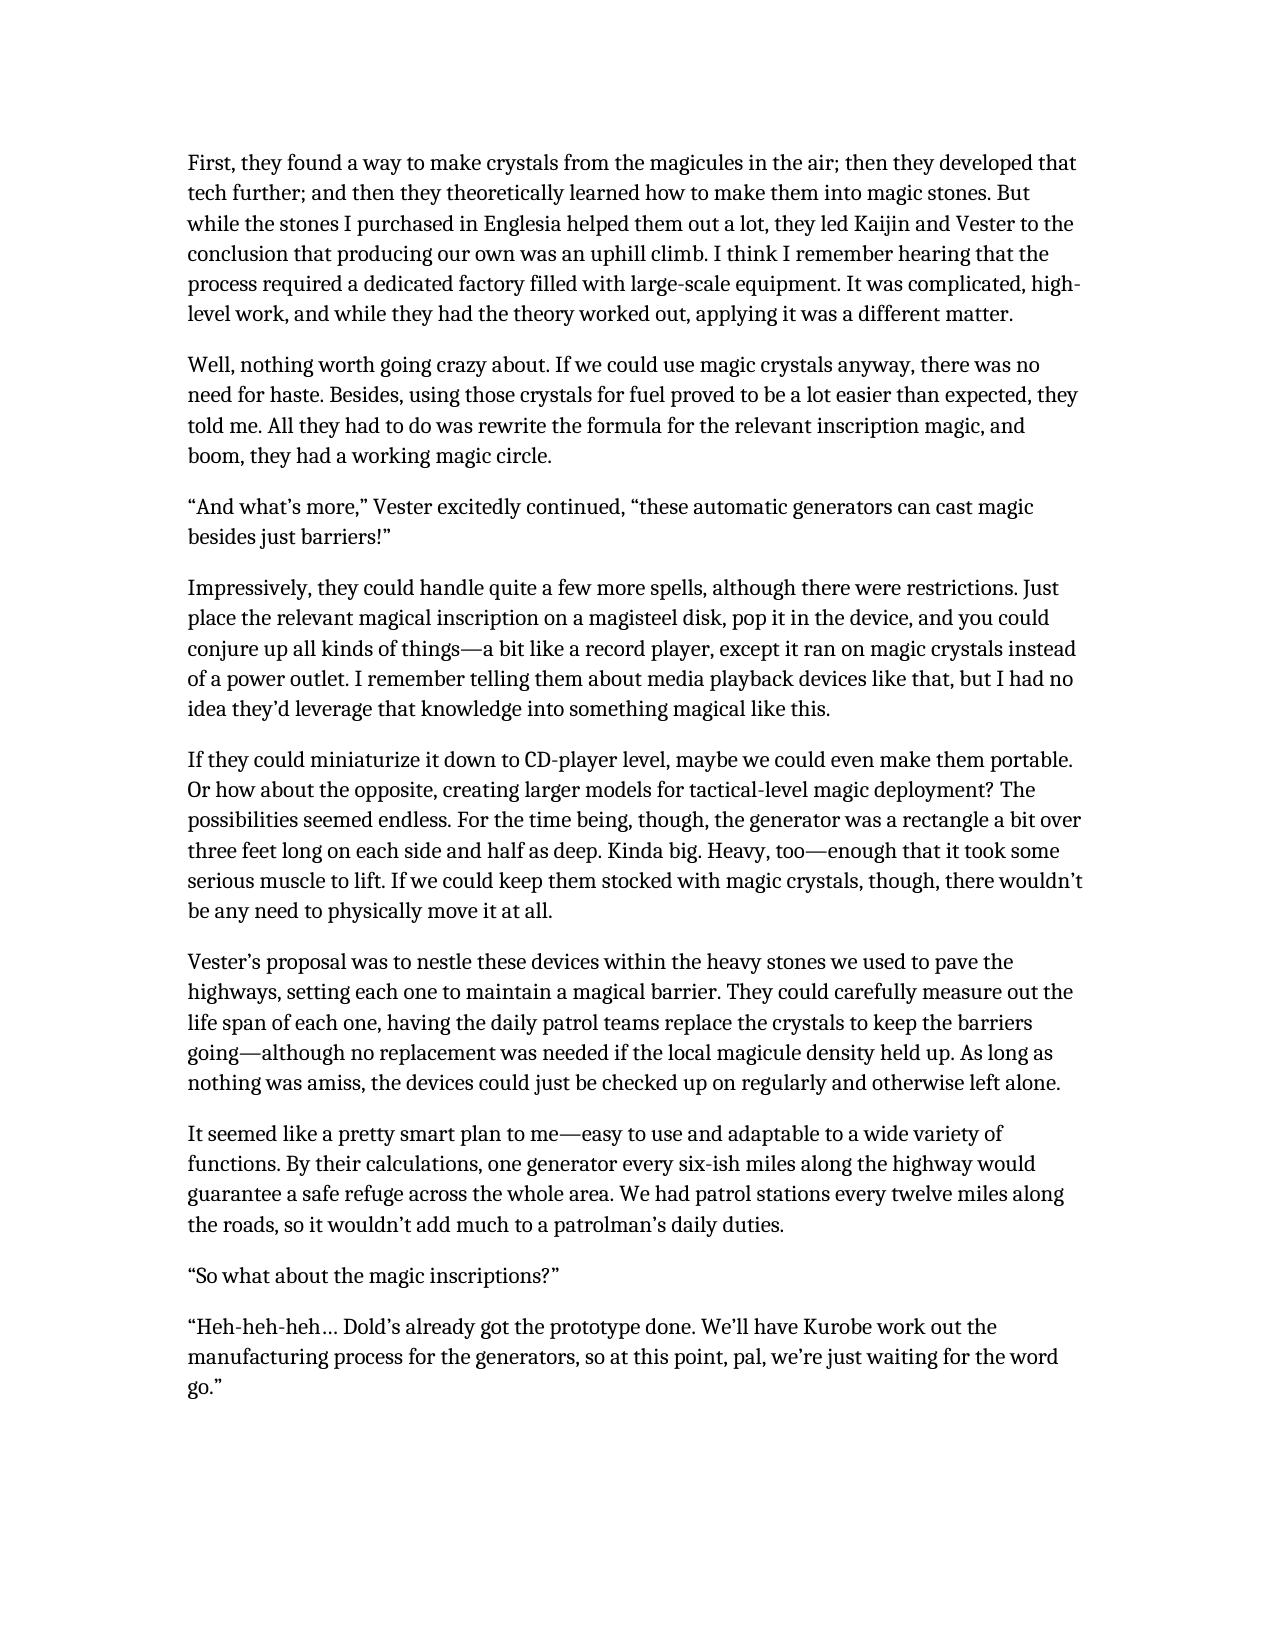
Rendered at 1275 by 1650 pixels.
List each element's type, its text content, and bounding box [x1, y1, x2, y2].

text Well, nothing worth going crazy about. If we could use magic crystals anyway, there was no need for haste. Besides, using those crystals for fuel proved to be a lot easier than expected, they told me. All they had to do was rewrite the formula for the relevant inscription magic, and boom, they had a working magic circle. [187, 352, 1087, 469]
text Impressively, they could handle quite a few more spells, although there were restrictions. Just place the relevant magical inscription on a magisteel disk, pop it in the device, and you could conjure up all kinds of things—a bit like a record player, except it ran on magic crystals instead of a power outlet. I remember telling them about media playback devices like that, but I had no idea they’d leverage that knowledge into something magical like this. [187, 575, 1087, 722]
text First, they found a way to make crystals from the magicules in the air; then they developed that tech further; and then they theoretically learned how to make them into magic stones. But while the stones I purchased in Englesia helped them out a lot, they led Kaijin and Vester to the conclusion that producing our own was an uphill climb. I think I remember hearing that the process required a dedicated factory filled with large-scale equipment. It was complicated, high-level work, and while they had the theory worked out, applying it was a different matter. [187, 150, 1087, 327]
text “And what’s more,” Vester excitedly continued, “these automatic generators can cast magic besides just barriers!” [187, 494, 1087, 550]
text Vester’s proposal was to nestle these devices within the heavy stones we used to pave the highways, setting each one to maintain a magical barrier. They could carefully measure out the life span of each one, having the daily patrol teams replace the crystals to keep the barriers going—although no replacement was needed if the local magicule density held up. As long as nothing was amiss, the devices could just be checked up on regularly and otherwise left alone. [187, 949, 1087, 1096]
text It seemed like a pretty smart plan to me—easy to use and adaptable to a wide variety of functions. By their calculations, one generator every six-ish miles along the highway would guarantee a safe refuge across the whole area. We had patrol stations every twelve miles along the roads, so it wouldn’t add much to a patrolman’s daily duties. [187, 1121, 1087, 1238]
text “So what about the magic inscriptions?” [187, 1262, 1087, 1289]
text “Heh-heh-heh… Dold’s already got the prototype done. We’ll have Kurobe work out the manufacturing process for the generators, so at this point, pal, we’re just waiting for the word go.” [187, 1313, 1087, 1400]
text If they could miniaturize it down to CD-player level, maybe we could even make them portable. Or how about the opposite, creating larger models for tactical-level magic deployment? The possibilities seemed endless. For the time being, though, the generator was a rectangle a bit over three feet long on each side and half as deep. Kinda big. Heavy, too—enough that it took some serious muscle to lift. If we could keep them stocked with magic crystals, though, there wouldn’t be any need to physically move it at all. [187, 747, 1087, 924]
